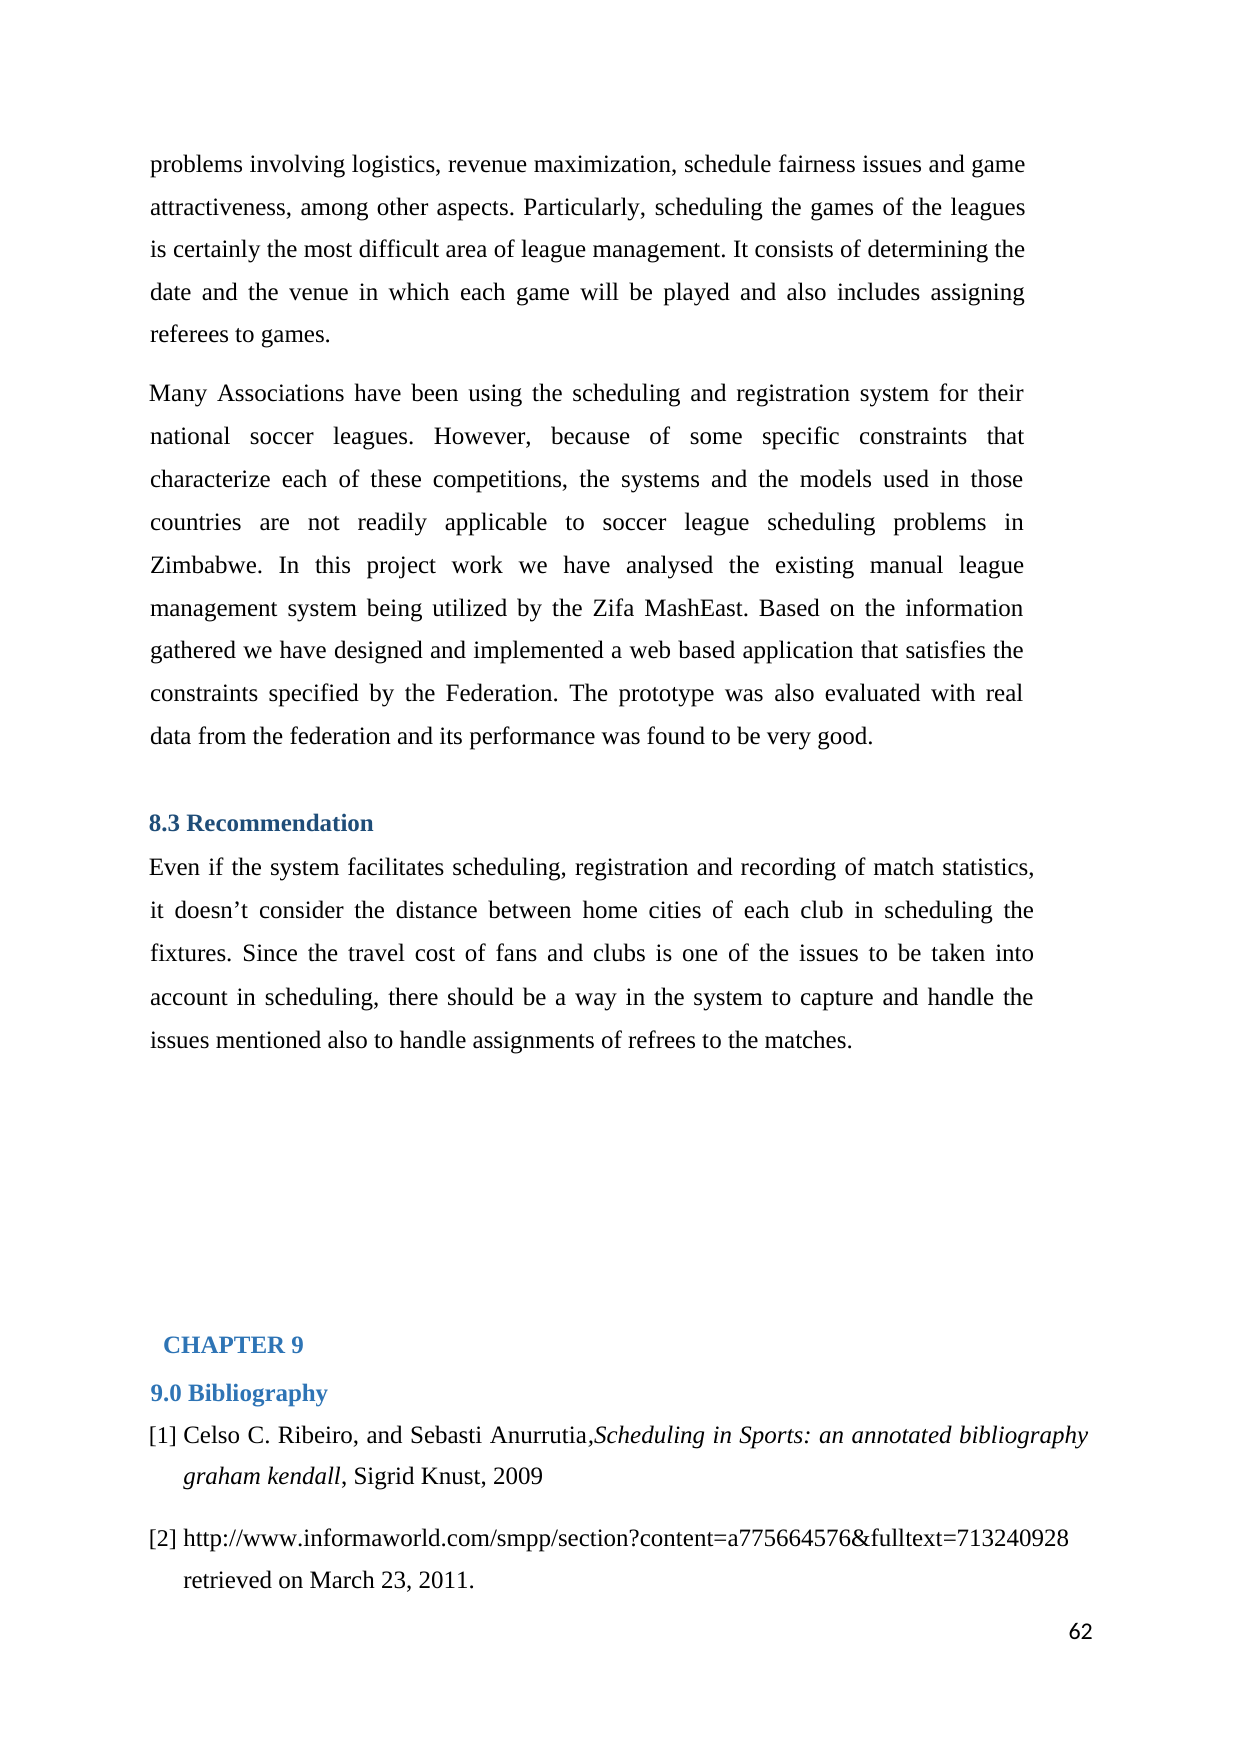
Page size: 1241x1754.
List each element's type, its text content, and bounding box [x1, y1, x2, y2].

subtitle 9.0 Bibliography [150, 1378, 1237, 1406]
text Even if the system facilitates scheduling, registration and recording of match statistics, it doesn’t consider the distance between home cities of each club in scheduling the fixtures. Since the travel cost of fans and clubs is one of the issues to be taken into account in scheduling, there should be a way in the system to capture and handle the issues mentioned also to handle assignments of refrees to the matches. [149, 852, 1036, 1054]
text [149, 149, 1026, 348]
subtitle CHAPTER 9 [150, 1330, 1237, 1358]
list Celso C. Ribeiro, and Sebasti Anurrutia,Scheduling in Sports: an annotated bibliography graham kendall, Sigrid Knust, 2009 [149, 1420, 1091, 1490]
subtitle 8.3 Recommendation [149, 808, 1091, 837]
list http://www.informaworld.com/smpp/section?content=a775664576&fulltext=713240928 retrieved on March 23, 2011. [149, 1523, 1091, 1594]
text Many Associations have been using the scheduling and registration system for their national soccer leagues. However, because of some specific constraints that characterize each of these competitions, the systems and the models used in those countries are not readily applicable to soccer league scheduling problems in Zimbabwe. In this project work we have analysed the existing manual league management system being utilized by the Zifa MashEast. Based on the information gathered we have designed and implemented a web based application that satisfies the constraints specified by the Federation. The prototype was also evaluated with real data from the federation and its performance was found to be very good. [149, 378, 1025, 750]
